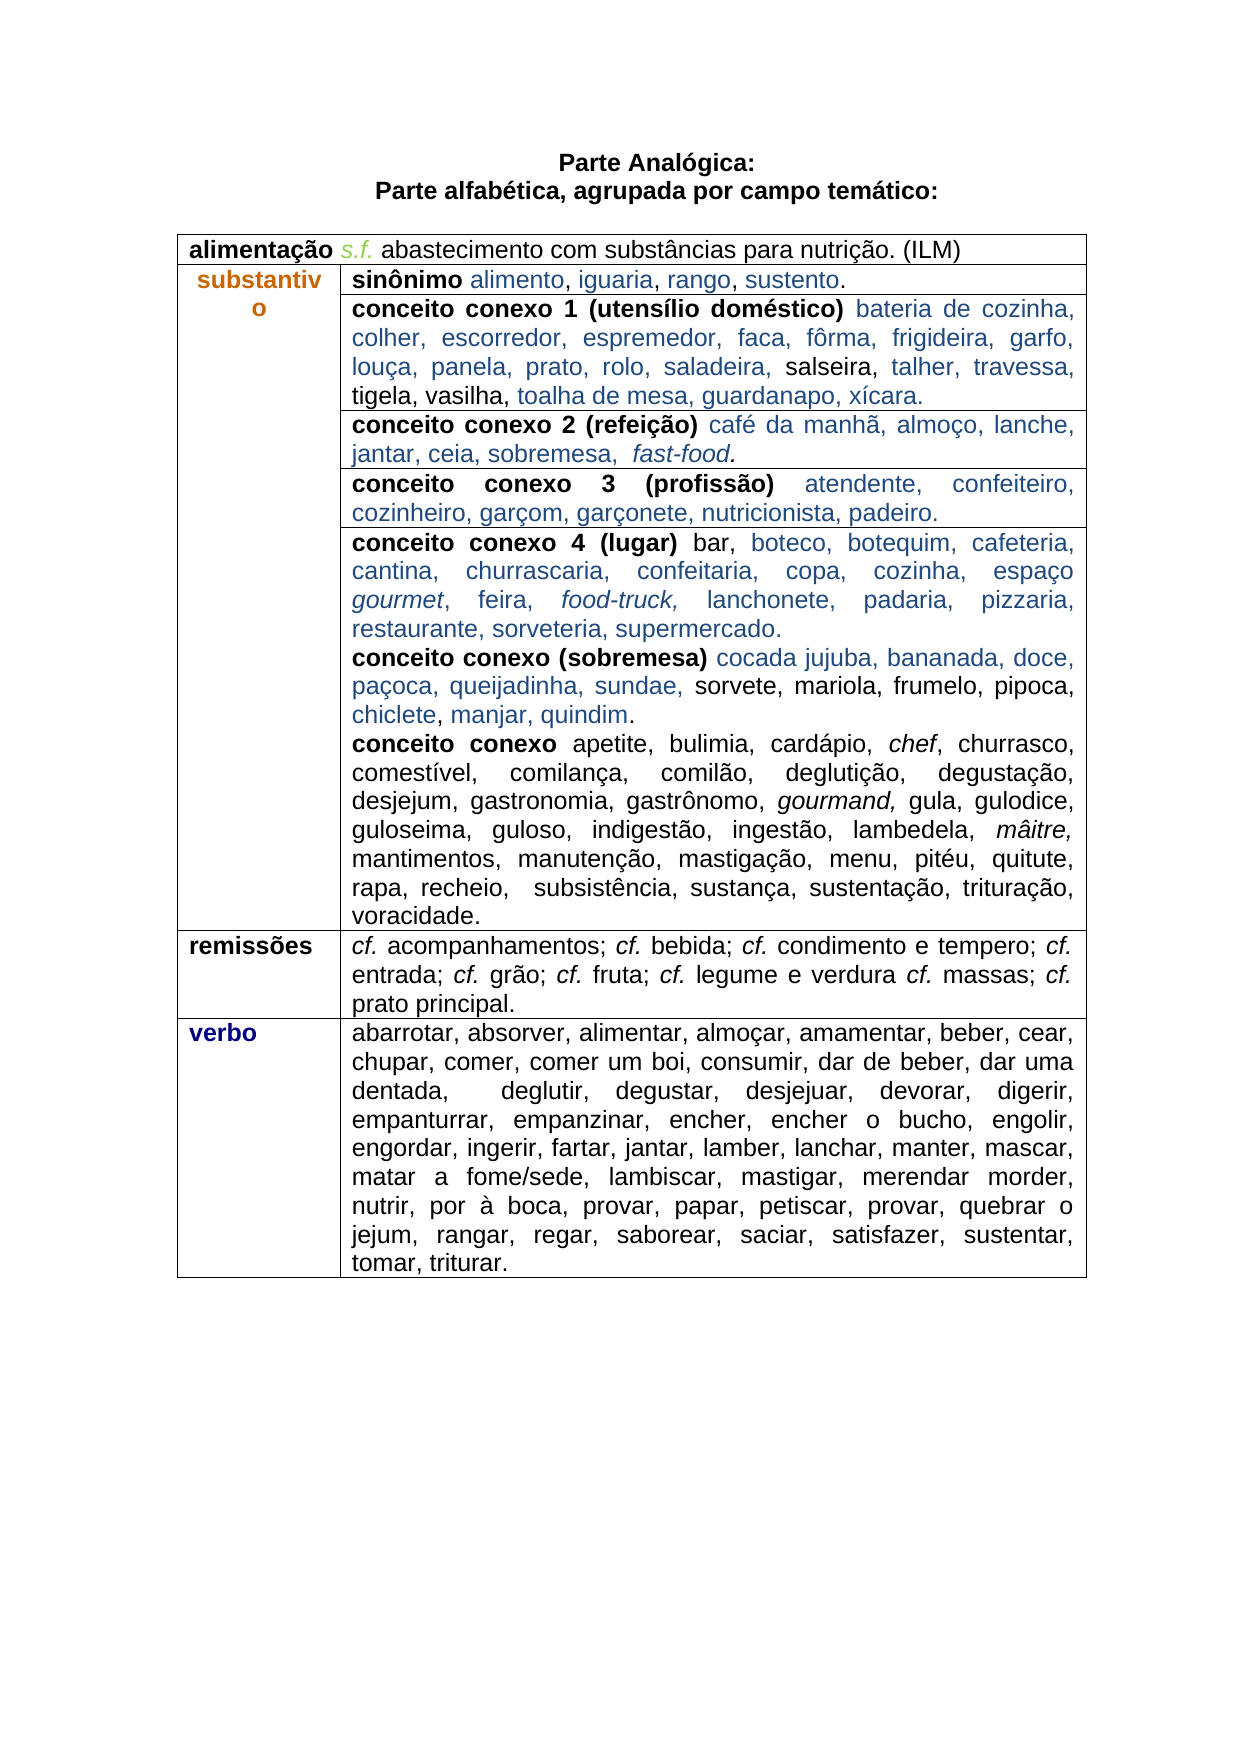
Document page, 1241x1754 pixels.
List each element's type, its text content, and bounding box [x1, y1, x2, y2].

table_cell conceito conexo 1 (utensílio doméstico) bateria de cozinha, colher, escorredor, espremedor, faca, fôrma, frigideira, garfo, louça, panela, prato, rolo, saladeira, salseira, talher, travessa, tigela, vasilha, toalha de mesa, guardanapo, xícara. [341, 295, 1086, 409]
table_cell verbo [178, 1019, 340, 1277]
table_cell conceito conexo 4 (lugar) bar, boteco, botequim, cafeteria, cantina, churrascaria, confeitaria, copa, cozinha, espaço gourmet, feira, food-truck, lanchonete, padaria, pizzaria, restaurante, sorveteria, supermercado. conceito conexo (sobremesa) cocada jujuba, bananada, doce, paçoca, queijadinha, sundae, sorvete, mariola, frumelo, pipoca, chiclete, manjar, quindim. conceito conexo apetite, bulimia, cardápio, chef, churrasco, comestível, comilança, comilão, deglutição, degustação, desjejum, gastronomia, gastrônomo, gourmand, gula, gulodice, guloseima, guloso, indigestão, ingestão, lambedela, mâitre, mantimentos, manutenção, mastigação, menu, pitéu, quitute, rapa, recheio, subsistência, sustança, sustentação, trituração, voracidade. [341, 528, 1086, 930]
table_cell conceito conexo 3 (profissão) atendente, confeiteiro, cozinheiro, garçom, garçonete, nutricionista, padeiro. [341, 469, 1086, 527]
table_cell cf. acompanhamentos; cf. bebida; cf. condimento e tempero; cf. entrada; cf. grão; cf. fruta; cf. legume e verdura cf. massas; cf. prato principal. [341, 931, 1086, 1017]
table_cell abarrotar, absorver, alimentar, almoçar, amamentar, beber, cear, chupar, comer, comer um boi, consumir, dar de beber, dar uma dentada, deglutir, degustar, desjejuar, devorar, digerir, empanturrar, empanzinar, encher, encher o bucho, engolir, engordar, ingerir, fartar, jantar, lamber, lanchar, manter, mascar, matar a fome/sede, lambiscar, mastigar, merendar morder, nutrir, por à boca, provar, papar, petiscar, provar, quebrar o jejum, rangar, regar, saborear, saciar, satisfazer, sustentar, tomar, triturar. [341, 1019, 1086, 1277]
text Parte alfabética, agrupada por campo temático: [177, 176, 1063, 205]
table_cell sinônimo alimento, iguaria, rango, sustento. [341, 265, 1086, 293]
table_header alimentação s.f. abastecimento com substâncias para nutrição. (ILM) [178, 235, 1086, 264]
table_cell conceito conexo 2 (refeição) café da manhã, almoço, lanche, jantar, ceia, sobremesa, fast-food. [341, 411, 1086, 468]
table_cell substantivo [178, 265, 340, 930]
text Parte Analógica: [177, 148, 1063, 176]
table_cell remissões [178, 931, 340, 1017]
